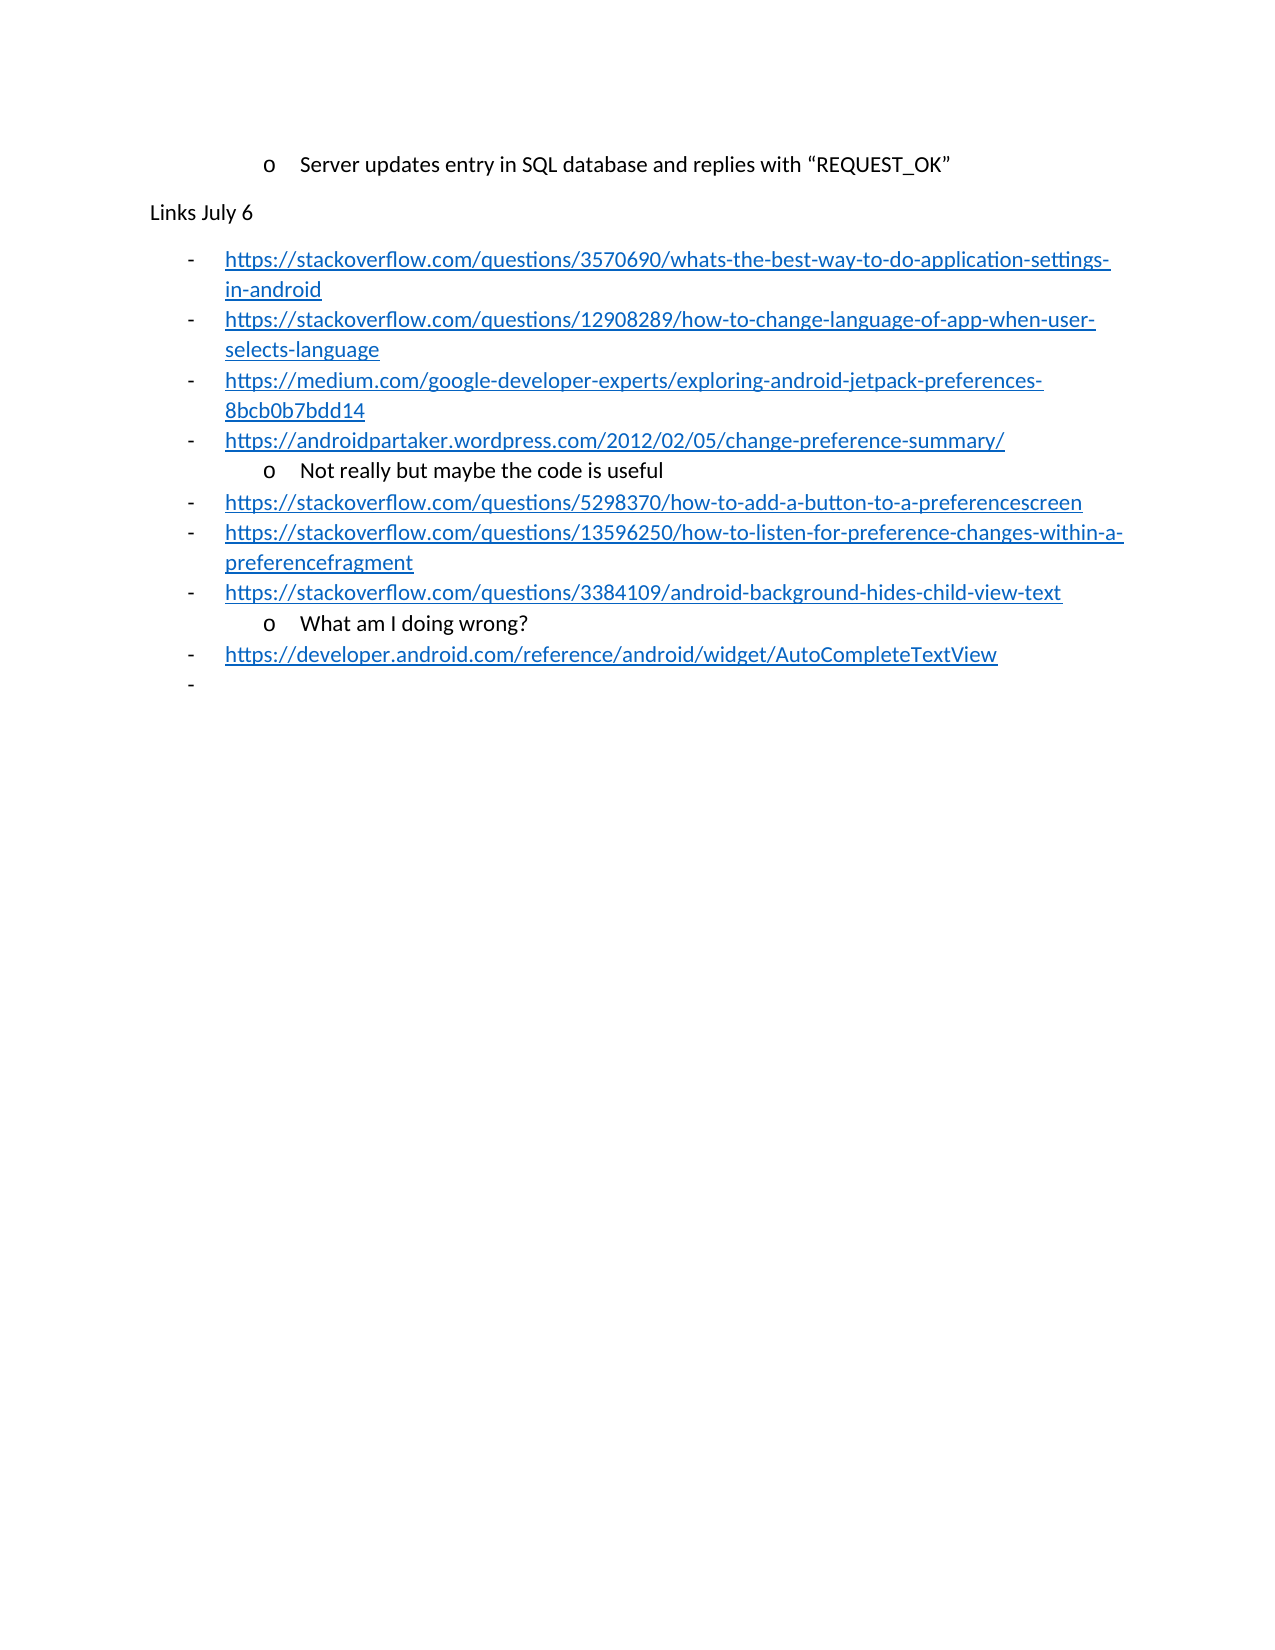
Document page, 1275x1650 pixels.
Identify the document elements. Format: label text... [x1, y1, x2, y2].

list https://androidpartaker.wordpress.com/2012/02/05/change-preference-summary/ [187, 426, 1125, 454]
list https://stackoverflow.com/questions/5298370/how-to-add-a-button-to-a-preferencescreen [187, 488, 1125, 516]
list https://stackoverflow.com/questions/12908289/how-to-change-language-of-app-when-user-selects-language [187, 305, 1125, 364]
list https://medium.com/google-developer-experts/exploring-android-jetpack-preferences-8bcb0b7bdd14 [187, 366, 1125, 424]
list https://stackoverflow.com/questions/3384109/android-background-hides-child-view-text [187, 578, 1125, 607]
list What am I doing wrong? [262, 609, 1125, 638]
list Not really but maybe the code is useful [262, 456, 1125, 486]
list Server updates entry in SQL database and replies with “REQUEST_OK” [262, 150, 1125, 179]
text Links July 6 [150, 198, 1125, 226]
list https://stackoverflow.com/questions/3570690/whats-the-best-way-to-do-application-settings-in-android [187, 245, 1125, 303]
list https://stackoverflow.com/questions/13596250/how-to-listen-for-preference-changes-within-a-preferencefragment [187, 518, 1125, 576]
list https://developer.android.com/reference/android/widget/AutoCompleteTextView [187, 640, 1125, 668]
